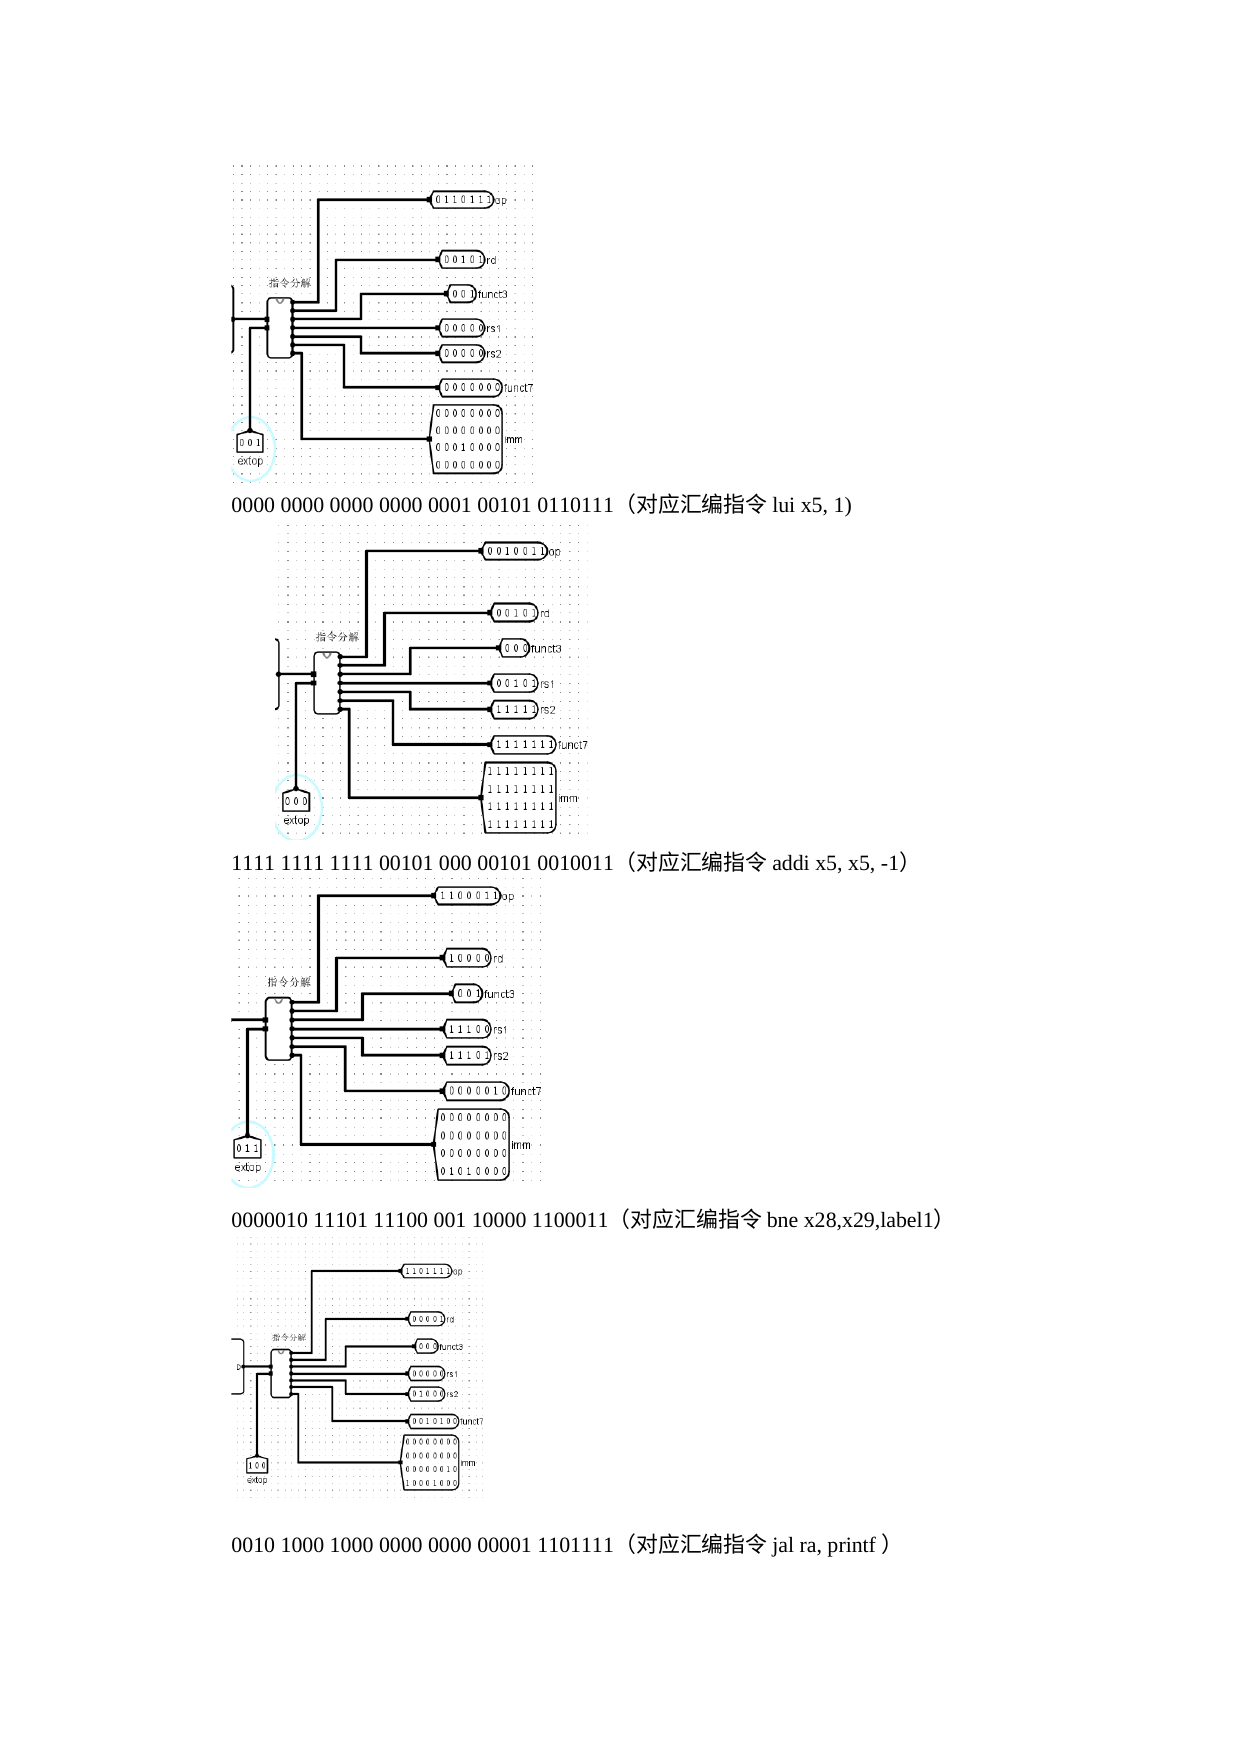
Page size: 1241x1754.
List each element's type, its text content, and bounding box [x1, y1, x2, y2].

text 0000010 11101 11100 001 10000 1100011（对应汇编指令 bne x28,x29,label1） [187, 1202, 1053, 1234]
picture [275, 519, 588, 840]
picture [231, 1234, 486, 1499]
picture [231, 877, 543, 1188]
text 1111 1111 1111 00101 000 00101 0010011（对应汇编指令 addi x5, x5, -1） [187, 844, 1053, 877]
text 0010 1000 1000 0000 0000 00001 1101111（对应汇编指令 jal ra, printf ） [187, 1527, 1053, 1559]
picture [231, 162, 540, 484]
text 0000 0000 0000 0000 0001 00101 0110111（对应汇编指令 lui x5, 1) [187, 487, 1053, 519]
